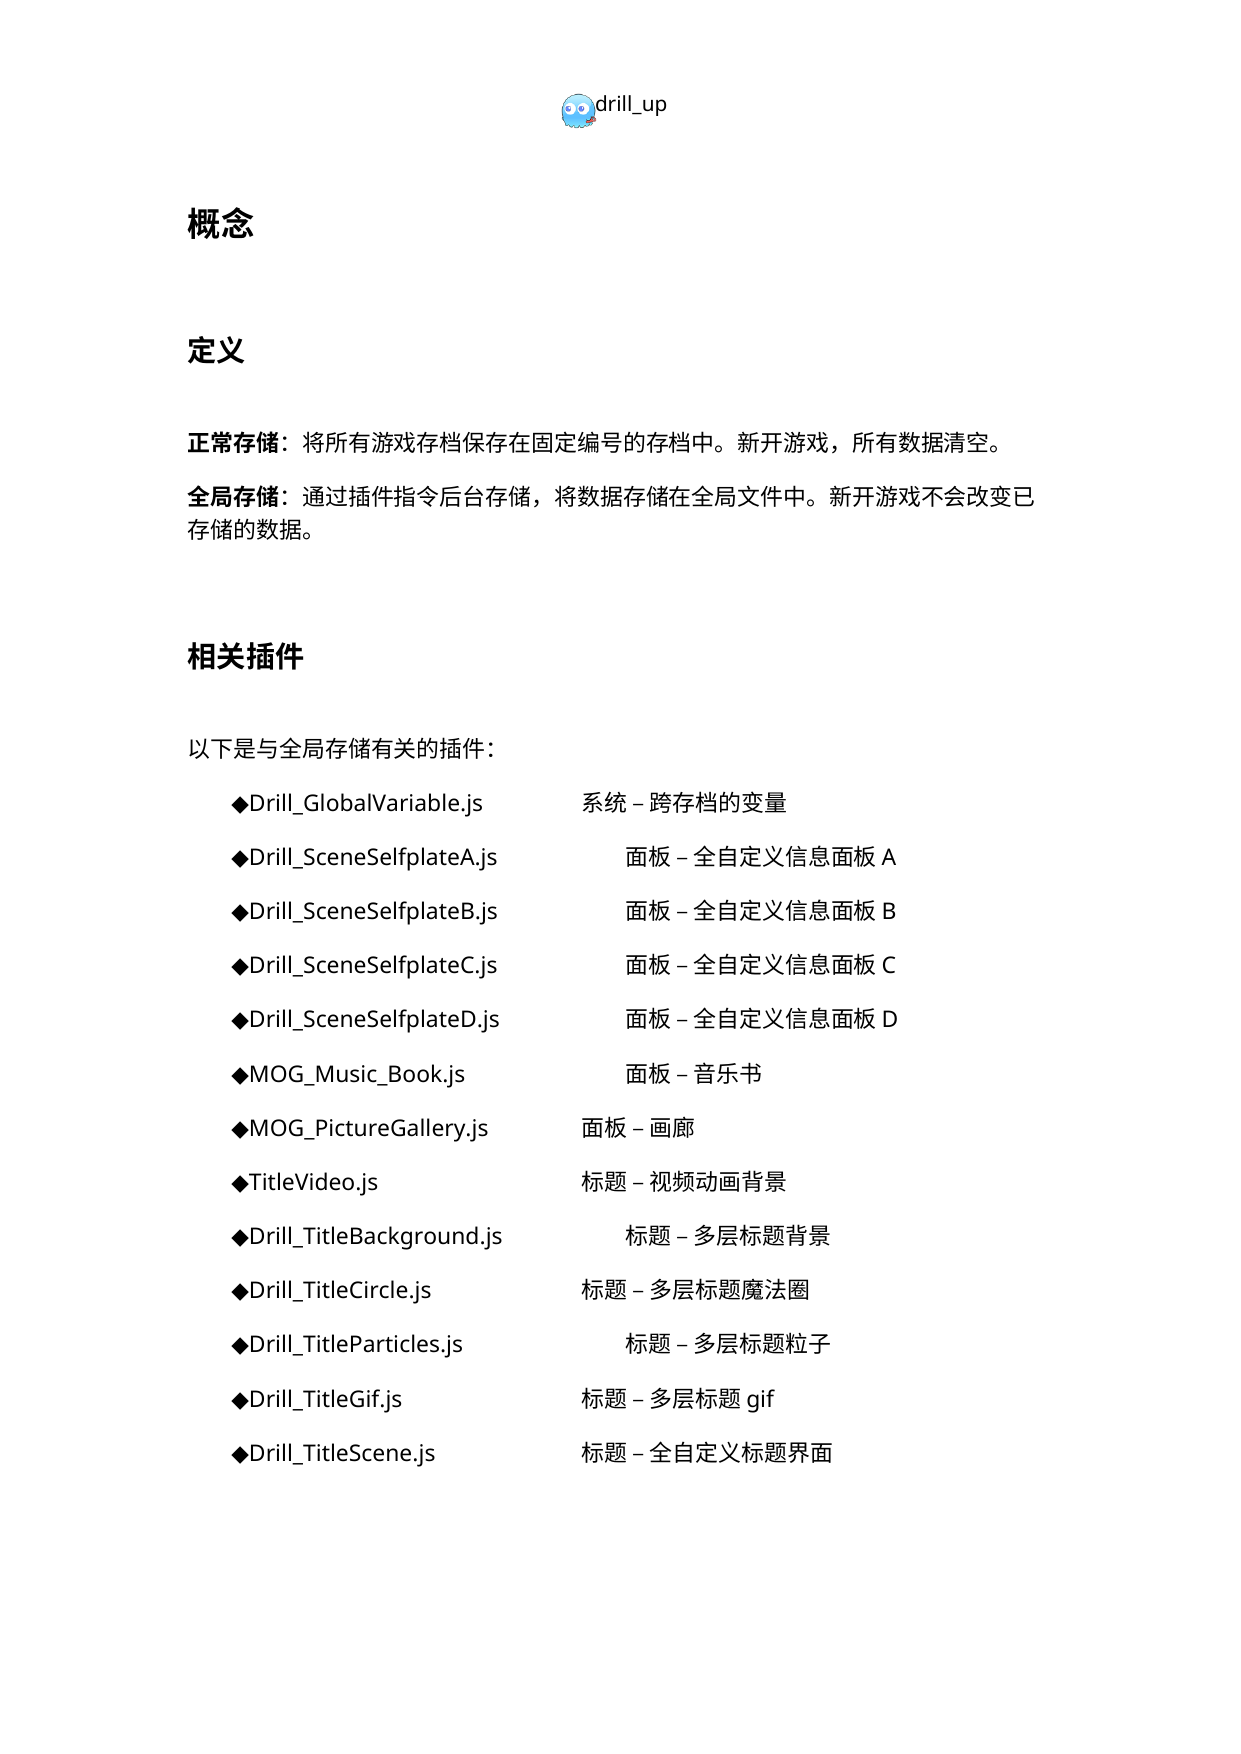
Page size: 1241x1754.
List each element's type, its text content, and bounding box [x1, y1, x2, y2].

text ◆MOG_PictureGallery.js 面板 – 画廊 [187, 1109, 1053, 1143]
text ◆Drill_TitleParticles.js 标题 – 多层标题粒子 [187, 1326, 1053, 1359]
text ◆Drill_TitleCircle.js 标题 – 多层标题魔法圈 [187, 1272, 1053, 1305]
text 全局存储：通过插件指令后台存储，将数据存储在全局文件中。新开游戏不会改变已存储的数据。 [187, 479, 1053, 545]
text ◆Drill_SceneSelfplateA.js 面板 – 全自定义信息面板A [187, 839, 1053, 872]
text ◆Drill_TitleGif.js 标题 – 多层标题gif [187, 1380, 1053, 1414]
text ◆Drill_TitleBackground.js 标题 – 多层标题背景 [187, 1218, 1053, 1251]
text ◆TitleVideo.js 标题 – 视频动画背景 [187, 1164, 1053, 1197]
text ◆MOG_Music_Book.js 面板 – 音乐书 [187, 1055, 1053, 1089]
text ◆Drill_GlobalVariable.js 系统 – 跨存档的变量 [187, 784, 1053, 818]
text ◆Drill_TitleScene.js 标题 – 全自定义标题界面 [187, 1434, 1053, 1468]
text ◆Drill_SceneSelfplateB.js 面板 – 全自定义信息面板B [187, 893, 1053, 926]
text 正常存储：将所有游戏存档保存在固定编号的存档中。新开游戏，所有数据清空。 [187, 424, 1053, 458]
subtitle 定义 [187, 316, 1053, 381]
text ◆Drill_SceneSelfplateD.js 面板 – 全自定义信息面板D [187, 1001, 1053, 1034]
subtitle 相关插件 [187, 622, 1053, 687]
text 以下是与全局存储有关的插件： [187, 731, 1053, 764]
picture [556, 88, 597, 130]
text ◆Drill_SceneSelfplateC.js 面板 – 全自定义信息面板C [187, 947, 1053, 980]
subtitle 概念 [187, 189, 1053, 254]
